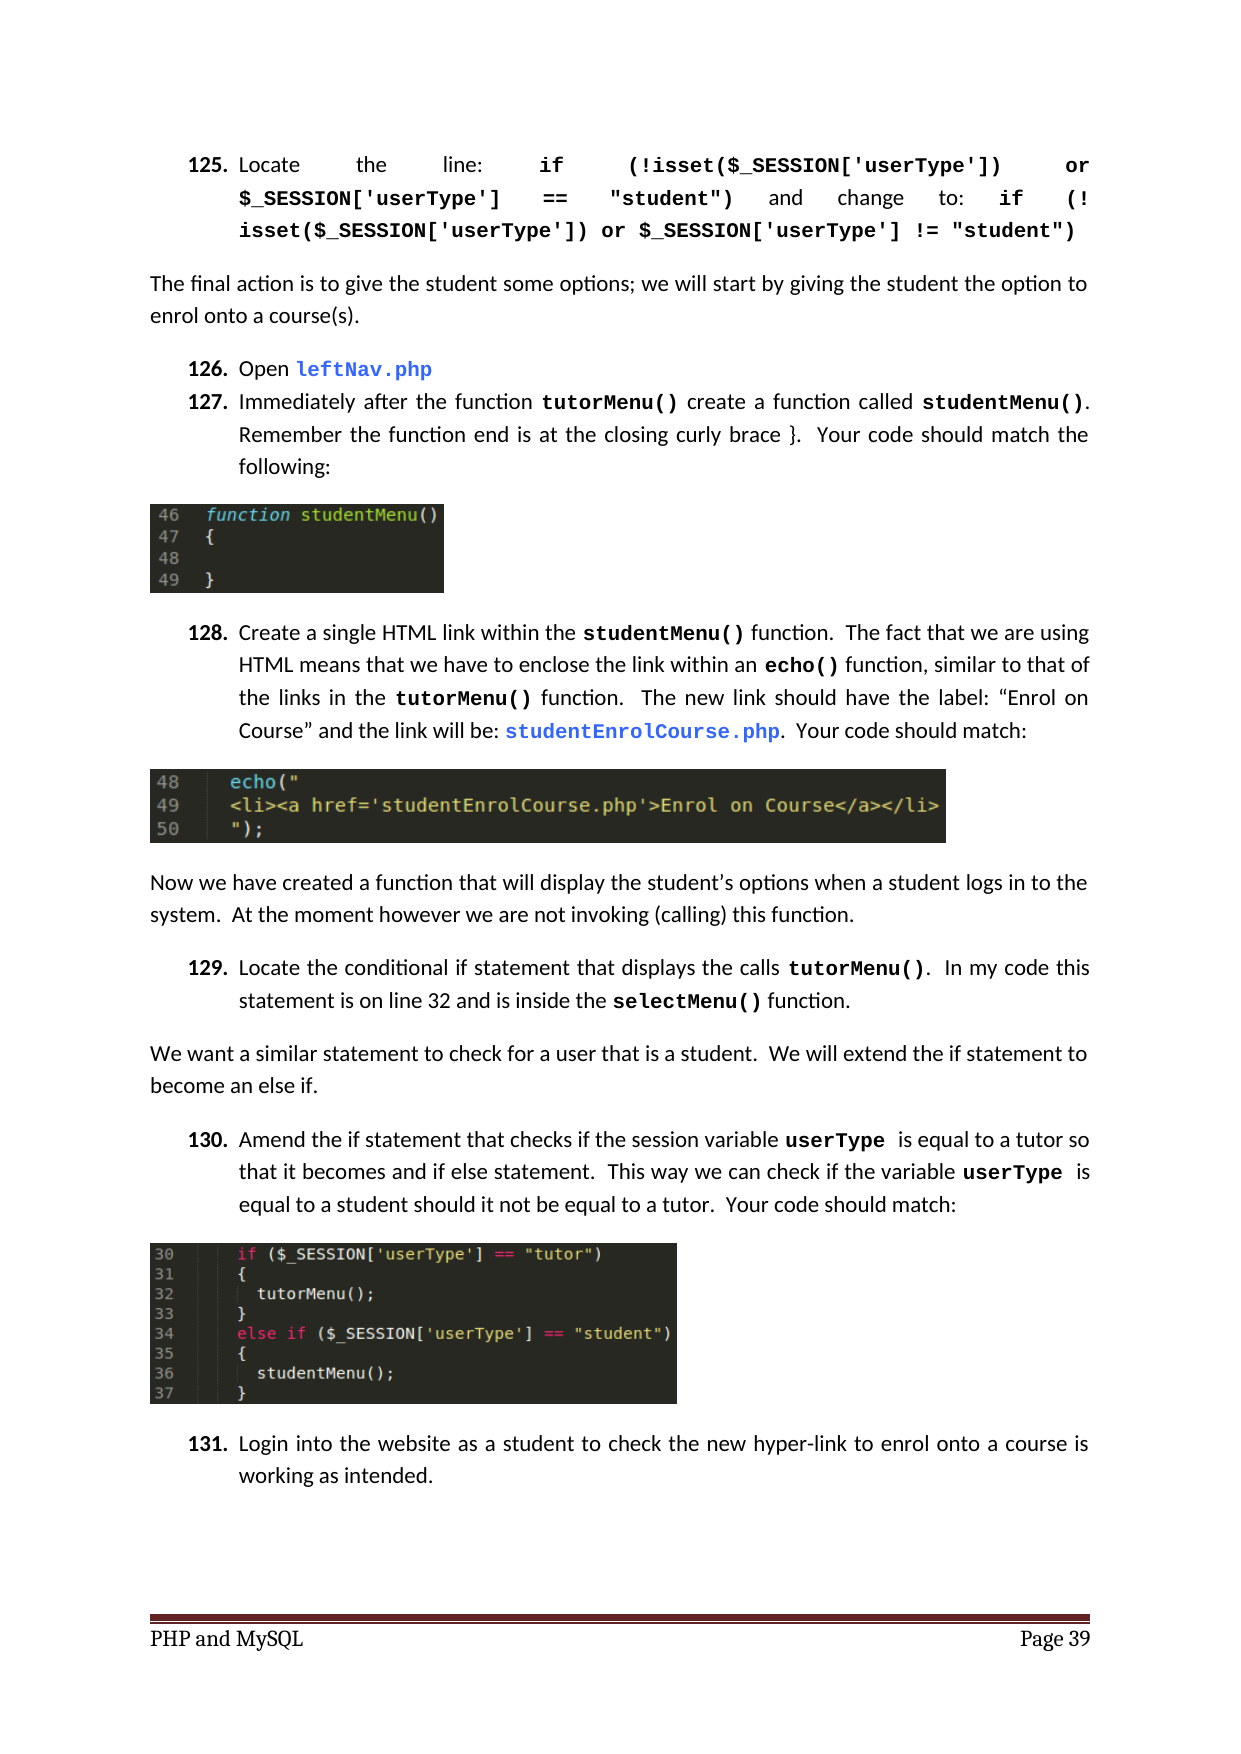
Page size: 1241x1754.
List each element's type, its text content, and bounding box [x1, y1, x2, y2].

text We want a similar statement to check for a user that is a student. We will extend the if statement to become an else if. [150, 1039, 1090, 1100]
list Amend the if statement that checks if the session variable userType is equal to a tutor so that it becomes and if else statement. This way we can check if the variable userType is equal to a student should it not be equal to a tutor. Your code should match: [187, 1125, 1090, 1218]
picture [150, 504, 444, 593]
picture [150, 769, 946, 843]
list Locate the conditional if statement that displays the calls tutorMenu(). In my code this statement is on line 32 and is inside the selectMenu() function. [187, 953, 1090, 1014]
list Locate the line: if (!isset($_SESSION['userType']) or $_SESSION['userType'] == "student") and change to: if (!isset($_SESSION['userType']) or $_SESSION['userType'] != "student") [187, 150, 1090, 244]
picture [150, 1243, 677, 1404]
list Immediately after the function tutorMenu() create a function called studentMenu(). Remember the function end is at the closing curly brace }. Your code should match the following: [187, 387, 1090, 480]
text The final action is to give the student some options; we will start by giving the student the option to enrol onto a course(s). [150, 269, 1090, 329]
list Login into the website as a student to check the new hyper-link to enrol onto a course is working as intended. [187, 1429, 1090, 1489]
text Now we have created a function that will display the student’s options when a student logs in to the system. At the moment however we are not invoking (calling) this function. [150, 868, 1090, 928]
list Open leftNav.php [187, 354, 1090, 383]
list Create a single HTML link within the studentMenu() function. The fact that we are using HTML means that we have to enclose the link within an echo() function, similar to that of the links in the tutorMenu() function. The new link should have the label: “Enrol on Course” and the link will be: studentEnrolCourse.php. Your code should match: [187, 618, 1090, 744]
